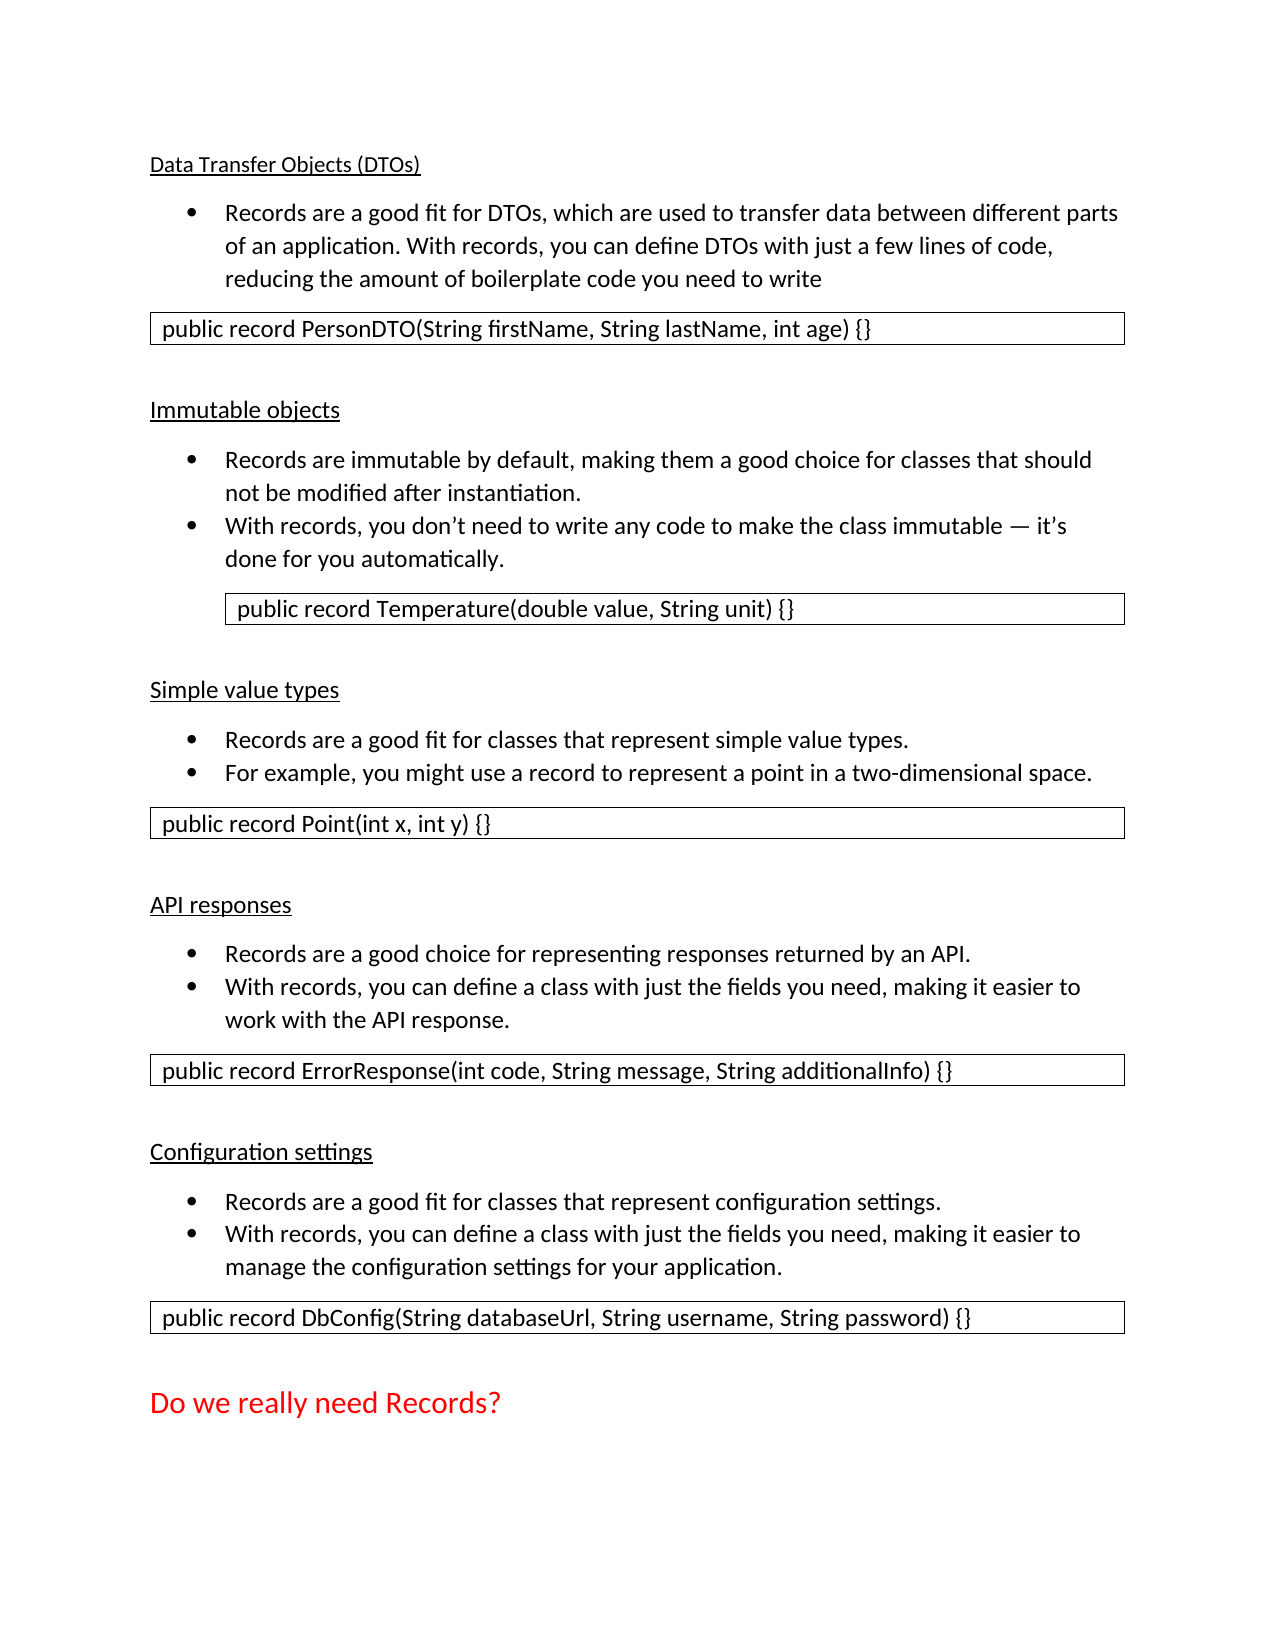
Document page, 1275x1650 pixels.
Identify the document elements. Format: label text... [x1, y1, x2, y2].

table_header public record ErrorResponse(int code, String message, String additionalInfo) {} [151, 1055, 1124, 1085]
list With records, you don’t need to write any code to make the class immutable — it’s done for you automatically. [187, 510, 1125, 573]
list For example, you might use a record to represent a point in a two-dimensional space. [187, 757, 1125, 788]
text API responses [150, 889, 1125, 919]
list Records are a good fit for classes that represent configuration settings. [187, 1186, 1125, 1216]
list With records, you can define a class with just the fields you need, making it easier to work with the API response. [187, 971, 1125, 1035]
table_header public record Point(int x, int y) {} [151, 808, 1124, 838]
table_header public record PersonDTO(String firstName, String lastName, int age) {} [151, 313, 1124, 344]
list With records, you can define a class with just the fields you need, making it easier to manage the configuration settings for your application. [187, 1218, 1125, 1282]
list Records are immutable by default, making them a good choice for classes that should not be modified after instantiation. [187, 444, 1125, 507]
text Simple value types [150, 674, 1125, 705]
list Records are a good fit for classes that represent simple value types. [187, 724, 1125, 755]
text Do we really need Records? [150, 1383, 1125, 1421]
list Records are a good choice for representing responses returned by an API. [187, 938, 1125, 969]
text Configuration settings [150, 1136, 1125, 1167]
list Records are a good fit for DTOs, which are used to transfer data between different parts of an application. With records, you can define DTOs with just a few lines of code, reducing the amount of boilerplate code you need to write [187, 197, 1125, 293]
table_header public record Temperature(double value, String unit) {} [226, 594, 1124, 624]
text Immutable objects [150, 394, 1125, 425]
table_header public record DbConfig(String databaseUrl, String username, String password) {} [151, 1302, 1124, 1333]
text Data Transfer Objects (DTOs) [150, 150, 1125, 178]
